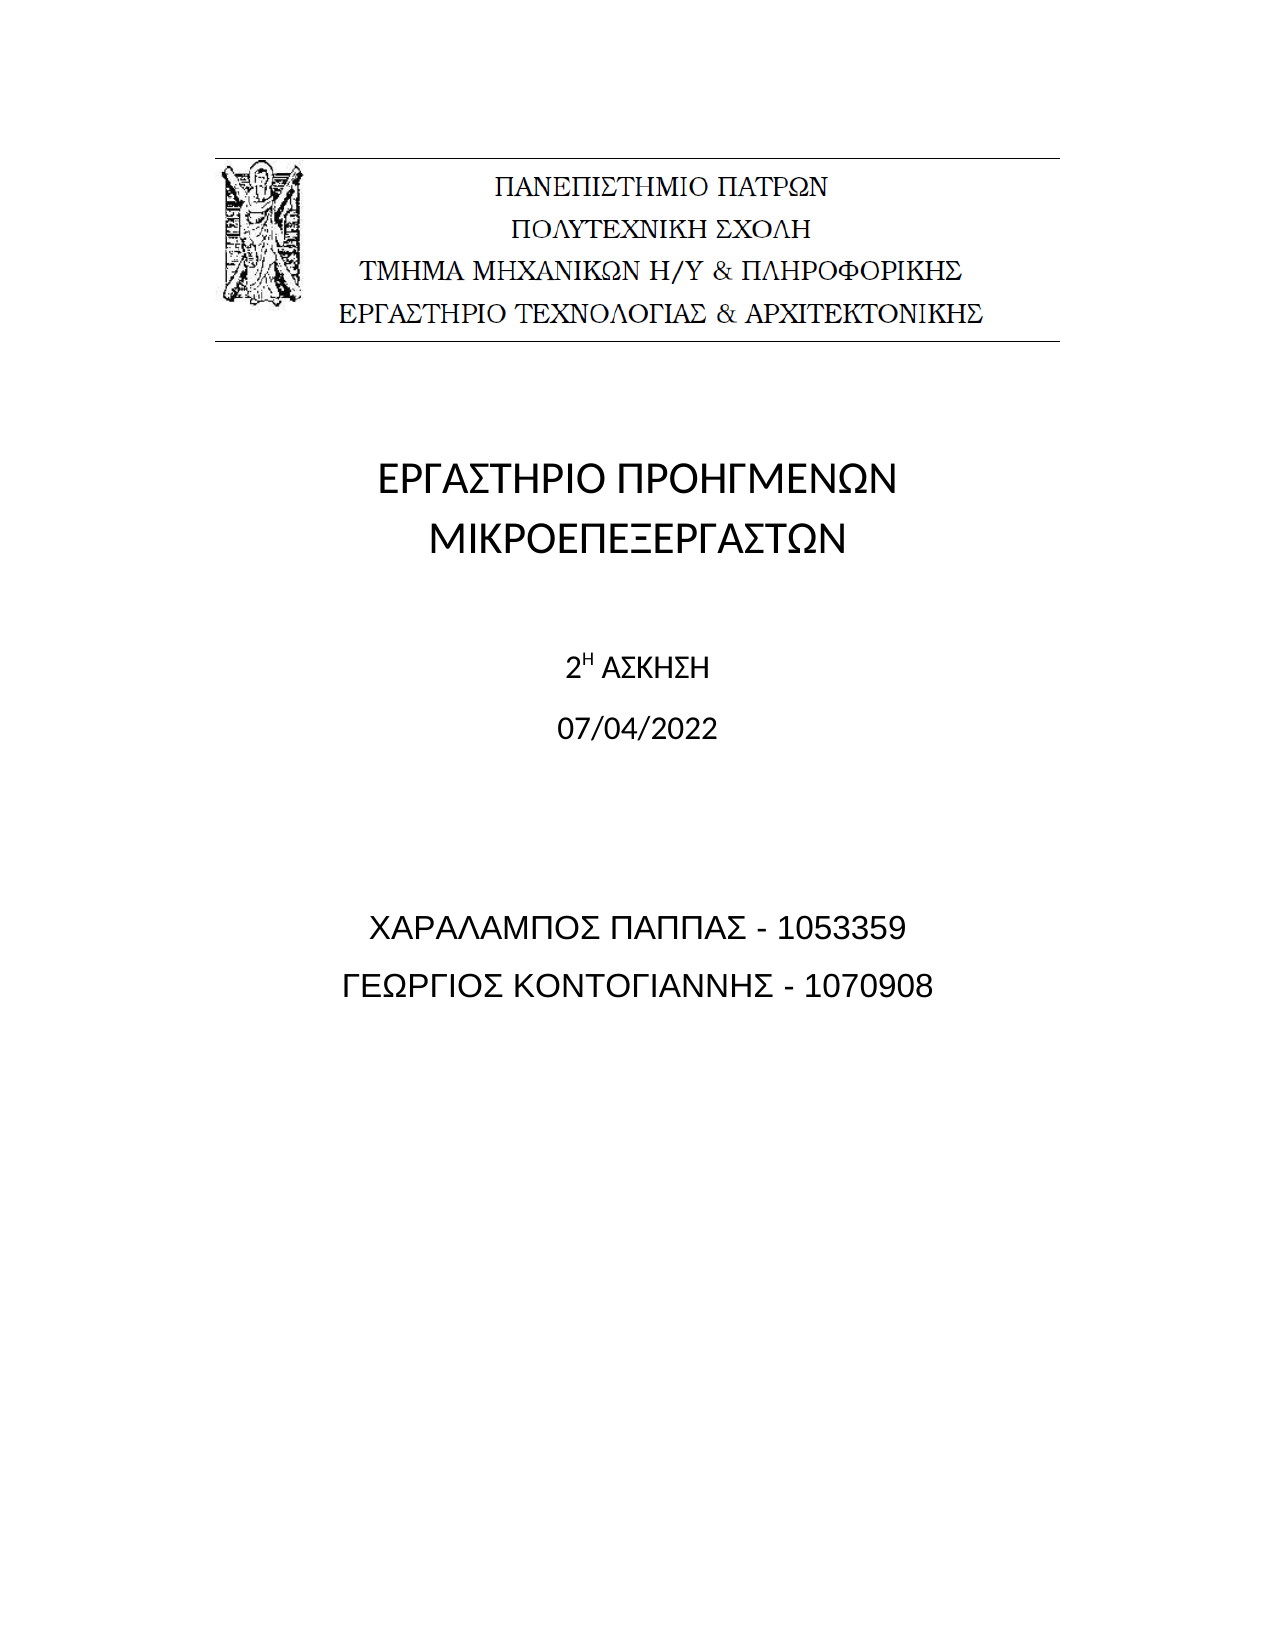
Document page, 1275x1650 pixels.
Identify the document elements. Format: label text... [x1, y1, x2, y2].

text ΕΡΓΑΣΤΗΡΙΟ ΠΡΟΗΓΜΕΝΩΝ ΜΙΚΡΟΕΠΕΞΕΡΓΑΣΤΩΝ [187, 449, 1087, 565]
text ΧΑΡΑΛΑΜΠΟΣ ΠΑΠΠΑΣ - 1053359 [187, 908, 1087, 947]
text 2Η ΑΣΚΗΣΗ [187, 647, 1087, 687]
picture [205, 150, 1070, 348]
text ΓΕΩΡΓΙΟΣ ΚΟΝΤΟΓΙΑΝΝΗΣ - 1070908 [187, 967, 1087, 1005]
text 07/04/2022 [187, 707, 1087, 748]
